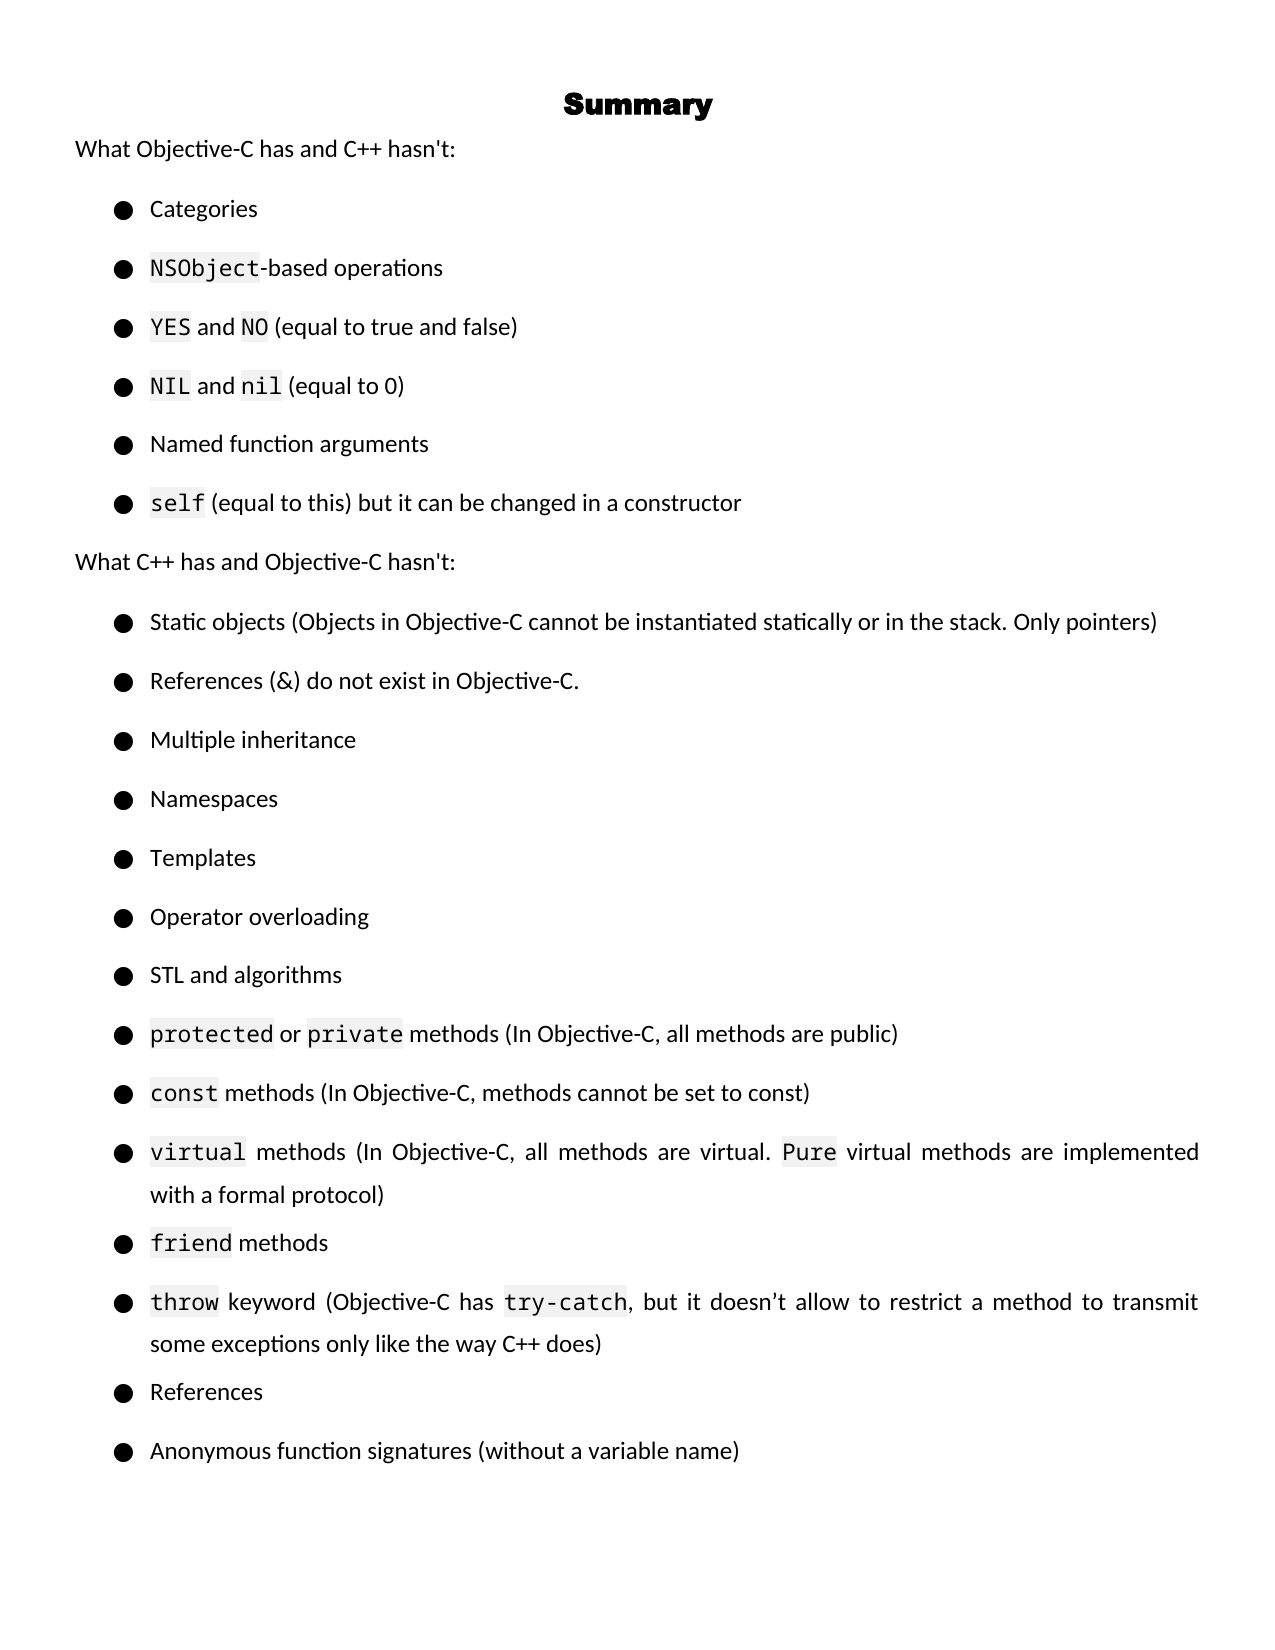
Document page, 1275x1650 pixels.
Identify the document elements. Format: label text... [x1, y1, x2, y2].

list throw keyword (Objective-C has try-catch, but it doesn’t allow to restrict a method to transmit some exceptions only like the way C++ does) [112, 1273, 1200, 1359]
list References (&) do not exist in Objective-C. [112, 652, 1200, 704]
list Namespaces [112, 770, 1200, 821]
list Named function arguments [112, 416, 1200, 467]
list NIL and nil (equal to 0) [112, 357, 1200, 408]
list Anonymous function signatures (without a variable name) [112, 1422, 1200, 1474]
list Static objects (Objects in Objective-C cannot be instantiated statically or in the stack. Only pointers) [112, 594, 1200, 645]
list protected or private methods (In Objective-C, all methods are public) [112, 1006, 1200, 1057]
list self (equal to this) but it can be changed in a constructor [112, 475, 1200, 526]
list Templates [112, 829, 1200, 880]
list Multiple inheritance [112, 711, 1200, 763]
list friend methods [112, 1214, 1200, 1265]
list const methods (In Objective-C, methods cannot be set to const) [112, 1064, 1200, 1116]
subtitle Summary [75, 87, 1200, 121]
list References [112, 1364, 1200, 1415]
list YES and NO (equal to true and false) [112, 298, 1200, 349]
list NSObject-based operations [112, 239, 1200, 291]
list Operator overloading [112, 888, 1200, 939]
list STL and algorithms [112, 947, 1200, 998]
list virtual methods (In Objective-C, all methods are virtual. Pure virtual methods are implemented with a formal protocol) [112, 1123, 1200, 1209]
text What C++ has and Objective-C hasn't: [75, 546, 1200, 577]
list Categories [112, 181, 1200, 232]
text What Objective-C has and C++ hasn't: [75, 133, 1200, 163]
